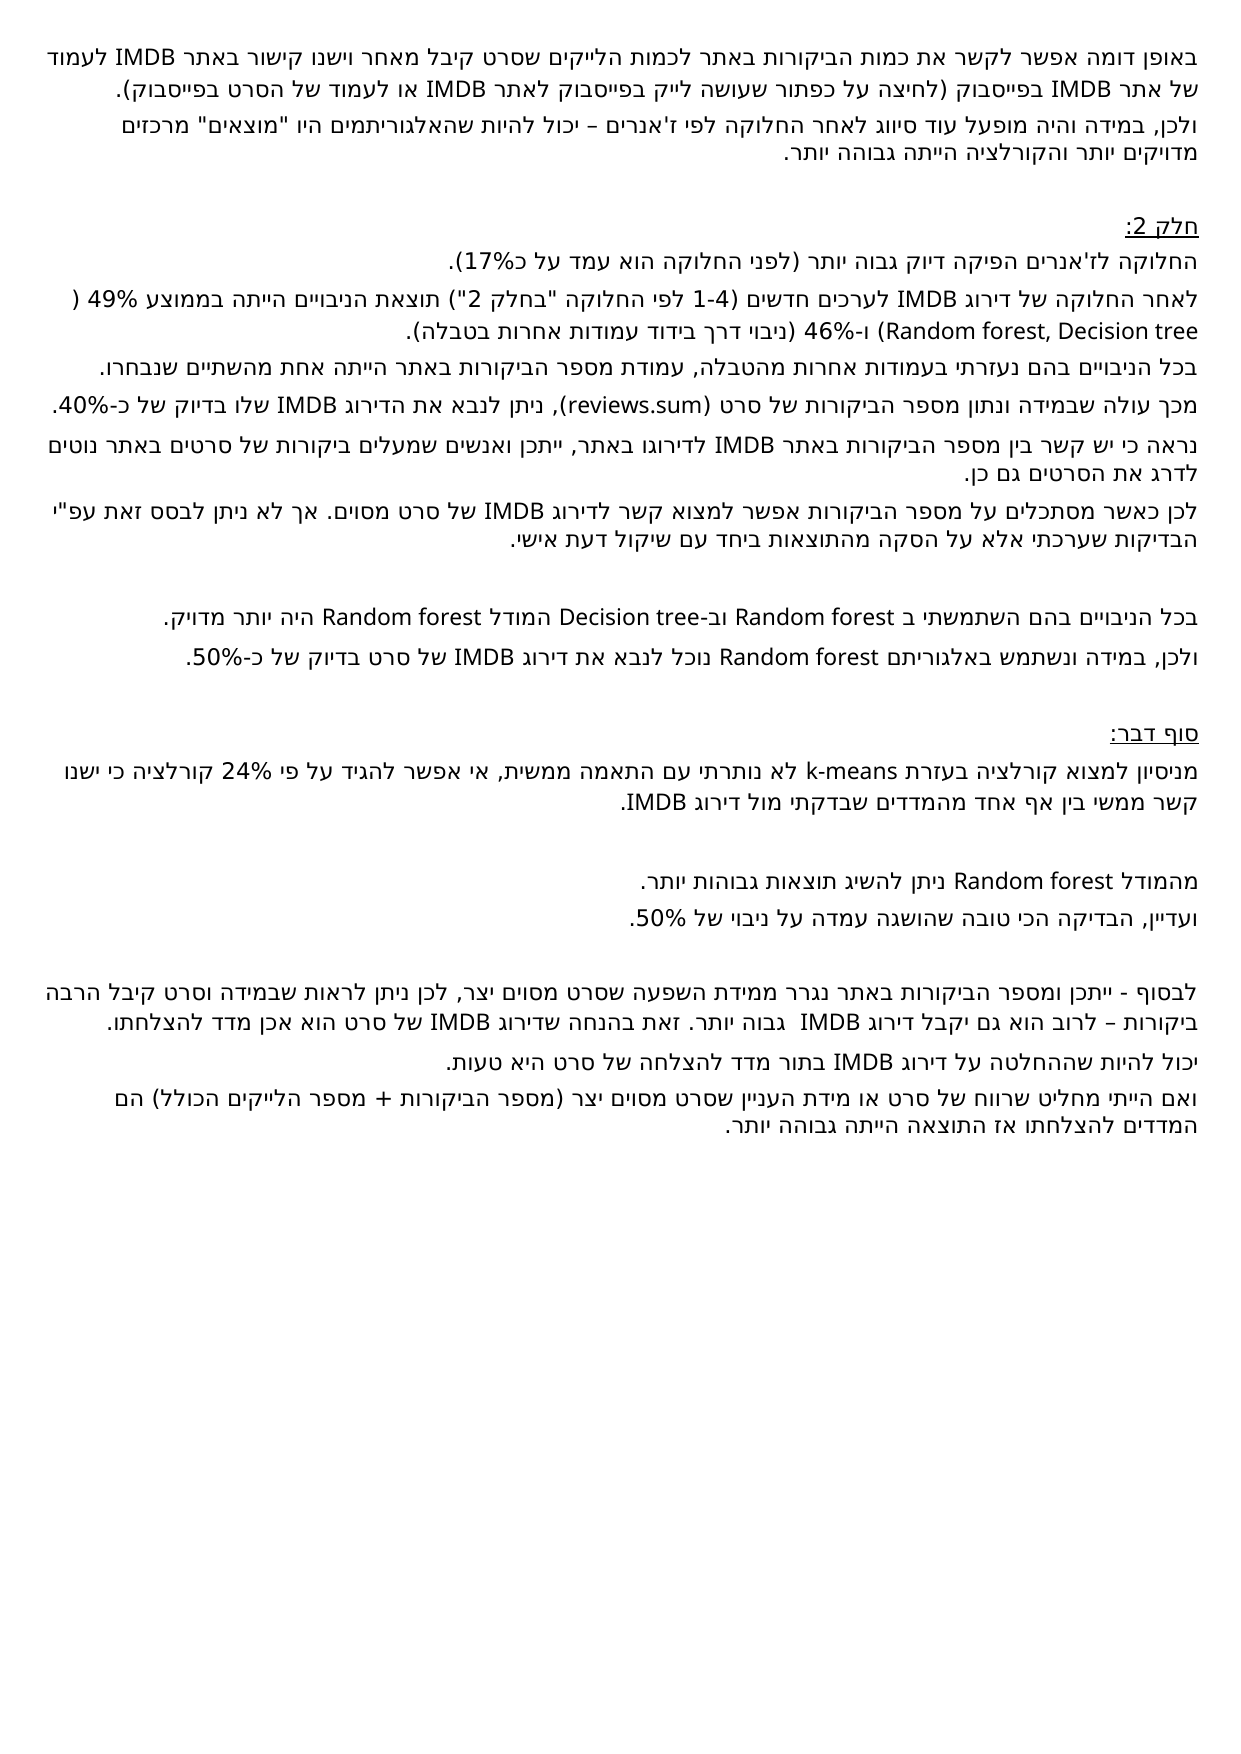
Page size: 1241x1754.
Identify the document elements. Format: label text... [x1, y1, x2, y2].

text לכן כאשר מסתכלים על מספר הביקורות אפשר למצוא קשר לדירוג IMDB של סרט מסוים. אך לא ניתן לבסס זאת עפ"י הבדיקות שערכתי אלא על הסקה מהתוצאות ביחד עם שיקול דעת אישי. [41, 495, 1199, 553]
text ועדיין, הבדיקה הכי טובה שהושגה עמדה על ניבוי של 50%. [41, 905, 1199, 931]
text בכל הניבויים בהם נעזרתי בעמודות אחרות מהטבלה, עמודת מספר הביקורות באתר הייתה אחת מהשתיים שנבחרו. [41, 354, 1199, 381]
text ולכן, במידה ונשתמש באלגוריתם Random forest נוכל לנבא את דירוג IMDB של סרט בדיוק של כ-50%. [41, 641, 1199, 672]
text סוף דבר: [41, 720, 1199, 746]
text ולכן, במידה והיה מופעל עוד סיווג לאחר החלוקה לפי ז'אנרים – יכול להיות שהאלגוריתמים היו "מוצאים" מרכזים מדויקים יותר והקורלציה הייתה גבוהה יותר. [41, 112, 1199, 166]
text באופן דומה אפשר לקשר את כמות הביקורות באתר לכמות הלייקים שסרט קיבל מאחר וישנו קישור באתר IMDB לעמוד של אתר IMDB בפייסבוק (לחיצה על כפתור שעושה לייק בפייסבוק לאתר IMDB או לעמוד של הסרט בפייסבוק). [41, 41, 1199, 104]
text ואם הייתי מחליט שרווח של סרט או מידת העניין שסרט מסוים יצר (מספר הביקורות + מספר הלייקים הכולל) הם המדדים להצלחתו אז התוצאה הייתה גבוהה יותר. [41, 1085, 1199, 1138]
text מכך עולה שבמידה ונתון מספר הביקורות של סרט (reviews.sum), ניתן לנבא את הדירוג IMDB שלו בדיוק של כ-40%. [41, 389, 1199, 421]
text מהמודל Random forest ניתן להשיג תוצאות גבוהות יותר. [41, 865, 1199, 896]
text החלוקה לז'אנרים הפיקה דיוק גבוה יותר (לפני החלוקה הוא עמד על כ17%). [41, 248, 1199, 275]
text לבסוף - ייתכן ומספר הביקורות באתר נגרר ממידת השפעה שסרט מסוים יצר, לכן ניתן לראות שבמידה וסרט קיבל הרבה ביקורות – לרוב הוא גם יקבל דירוג IMDB גבוה יותר. זאת בהנחה שדירוג IMDB של סרט הוא אכן מדד להצלחתו. [41, 979, 1199, 1037]
text יכול להיות שההחלטה על דירוג IMDB בתור מדד להצלחה של סרט היא טעות. [41, 1046, 1199, 1077]
text מניסיון למצוא קורלציה בעזרת k-means לא נותרתי עם התאמה ממשית, אי אפשר להגיד על פי 24% קורלציה כי ישנו קשר ממשי בין אף אחד מהמדדים שבדקתי מול דירוג IMDB. [41, 755, 1199, 817]
text נראה כי יש קשר בין מספר הביקורות באתר IMDB לדירוגו באתר, ייתכן ואנשים שמעלים ביקורות של סרטים באתר נוטים לדרג את הסרטים גם כן. [41, 429, 1199, 487]
text חלק 2: [41, 213, 1199, 240]
text לאחר החלוקה של דירוג IMDB לערכים חדשים (1-4 לפי החלוקה "בחלק 2") תוצאת הניבויים הייתה בממוצע 49% (Random forest, Decision tree) ו-46% (ניבוי דרך בידוד עמודות אחרות בטבלה). [41, 283, 1199, 346]
text בכל הניבויים בהם השתמשתי ב Random forest וב-Decision tree המודל Random forest היה יותר מדויק. [41, 601, 1199, 632]
